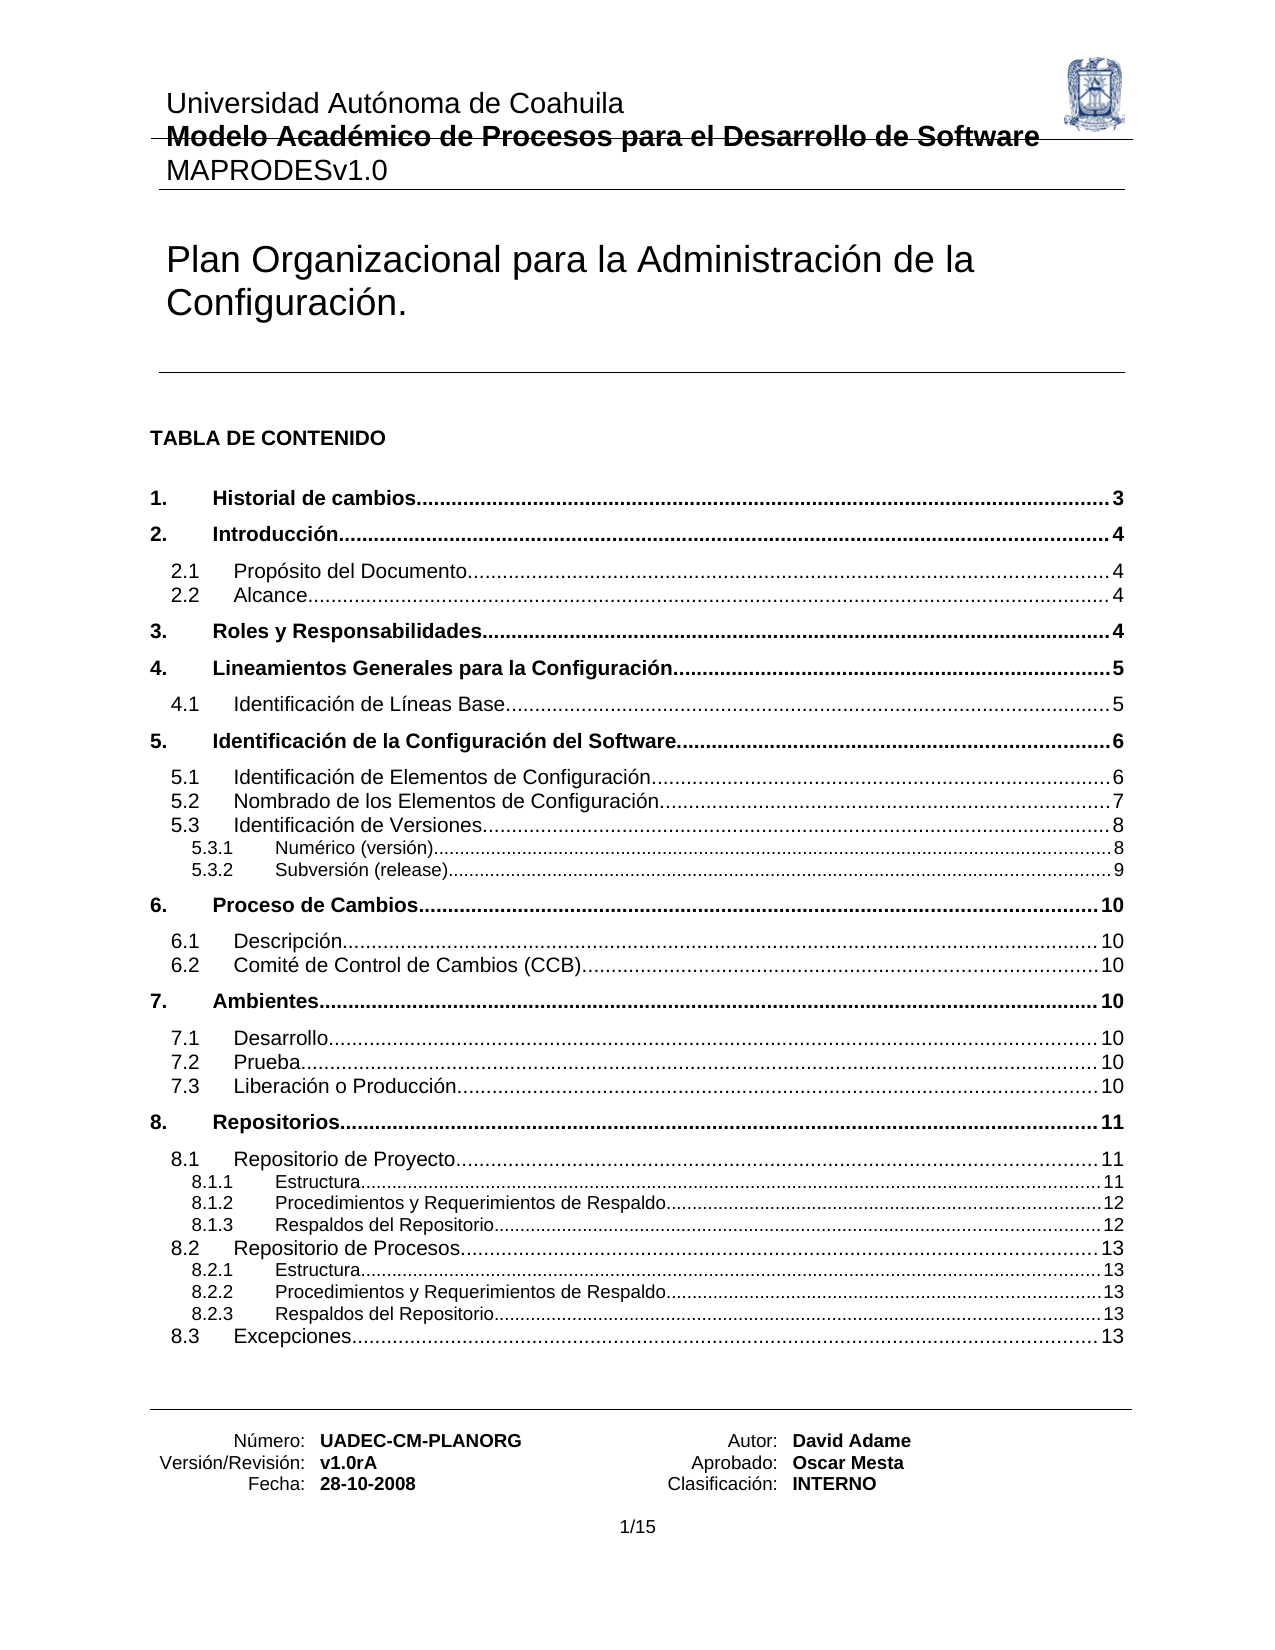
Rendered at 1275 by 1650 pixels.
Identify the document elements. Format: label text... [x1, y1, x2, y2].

text 4. Lineamientos Generales para la Configuración. 5 [150, 656, 1125, 679]
picture [1064, 57, 1125, 132]
text 8.1.2 Procedimientos y Requerimientos de Respaldo. 12 [191, 1192, 1125, 1214]
text 6.2 Comité de Control de Cambios (CCB). 10 [171, 953, 1125, 977]
text 5.3 Identificación de Versiones. 8 [171, 813, 1125, 837]
text 6. Proceso de Cambios. 10 [150, 892, 1125, 916]
table_cell Plan Organizacional para la Administración de la Configuración. [159, 190, 1124, 372]
text 2.2 Alcance 4 [171, 583, 1125, 607]
text 8.1.1 Estructura. 11 [191, 1171, 1125, 1192]
text 4.1 Identificación de Líneas Base. 5 [171, 692, 1125, 716]
text 5. Identificación de la Configuración del Software. 6 [150, 728, 1125, 752]
text 8. Repositorios. 11 [150, 1110, 1125, 1134]
text 5.1 Identificación de Elementos de Configuración. 6 [171, 765, 1125, 789]
text 8.1 Repositorio de Proyecto. 11 [171, 1147, 1125, 1171]
text 7.2 Prueba. 10 [171, 1050, 1125, 1074]
text 6.1 Descripción. 10 [171, 929, 1125, 953]
text 8.2 Repositorio de Procesos. 13 [171, 1235, 1125, 1259]
text 1. Historial de cambios. 3 [150, 486, 1125, 510]
text 2. Introducción. 4 [150, 522, 1125, 546]
text 8.1.3 Respaldos del Repositorio. 12 [191, 1214, 1125, 1235]
text 5.3.2 Subversión (release). 9 [191, 858, 1125, 880]
text 7.1 Desarrollo. 10 [171, 1026, 1125, 1050]
text 8.2.2 Procedimientos y Requerimientos de Respaldo. 13 [191, 1281, 1125, 1302]
text 5.3.1 Numérico (versión). 8 [191, 837, 1125, 858]
text TABLA DE CONTENIDO [150, 425, 1125, 449]
table_header Universidad Autónoma de Coahuila [159, 86, 1124, 119]
text 5.2 Nombrado de los Elementos de Configuración. 7 [171, 789, 1125, 813]
text 8.3 Excepciones. 13 [171, 1324, 1125, 1348]
text 8.2.1 Estructura. 13 [191, 1259, 1125, 1281]
text 2.1 Propósito del Documento. 4 [171, 559, 1125, 583]
text 3. Roles y Responsabilidades. 4 [150, 619, 1125, 643]
text 8.2.3 Respaldos del Repositorio. 13 [191, 1302, 1125, 1324]
text 7.3 Liberación o Producción. 10 [171, 1074, 1125, 1098]
text 7. Ambientes. 10 [150, 989, 1125, 1013]
table_cell Modelo Académico de Procesos para el Desarrollo de Software MAPRODESv1.0 [159, 119, 1124, 188]
